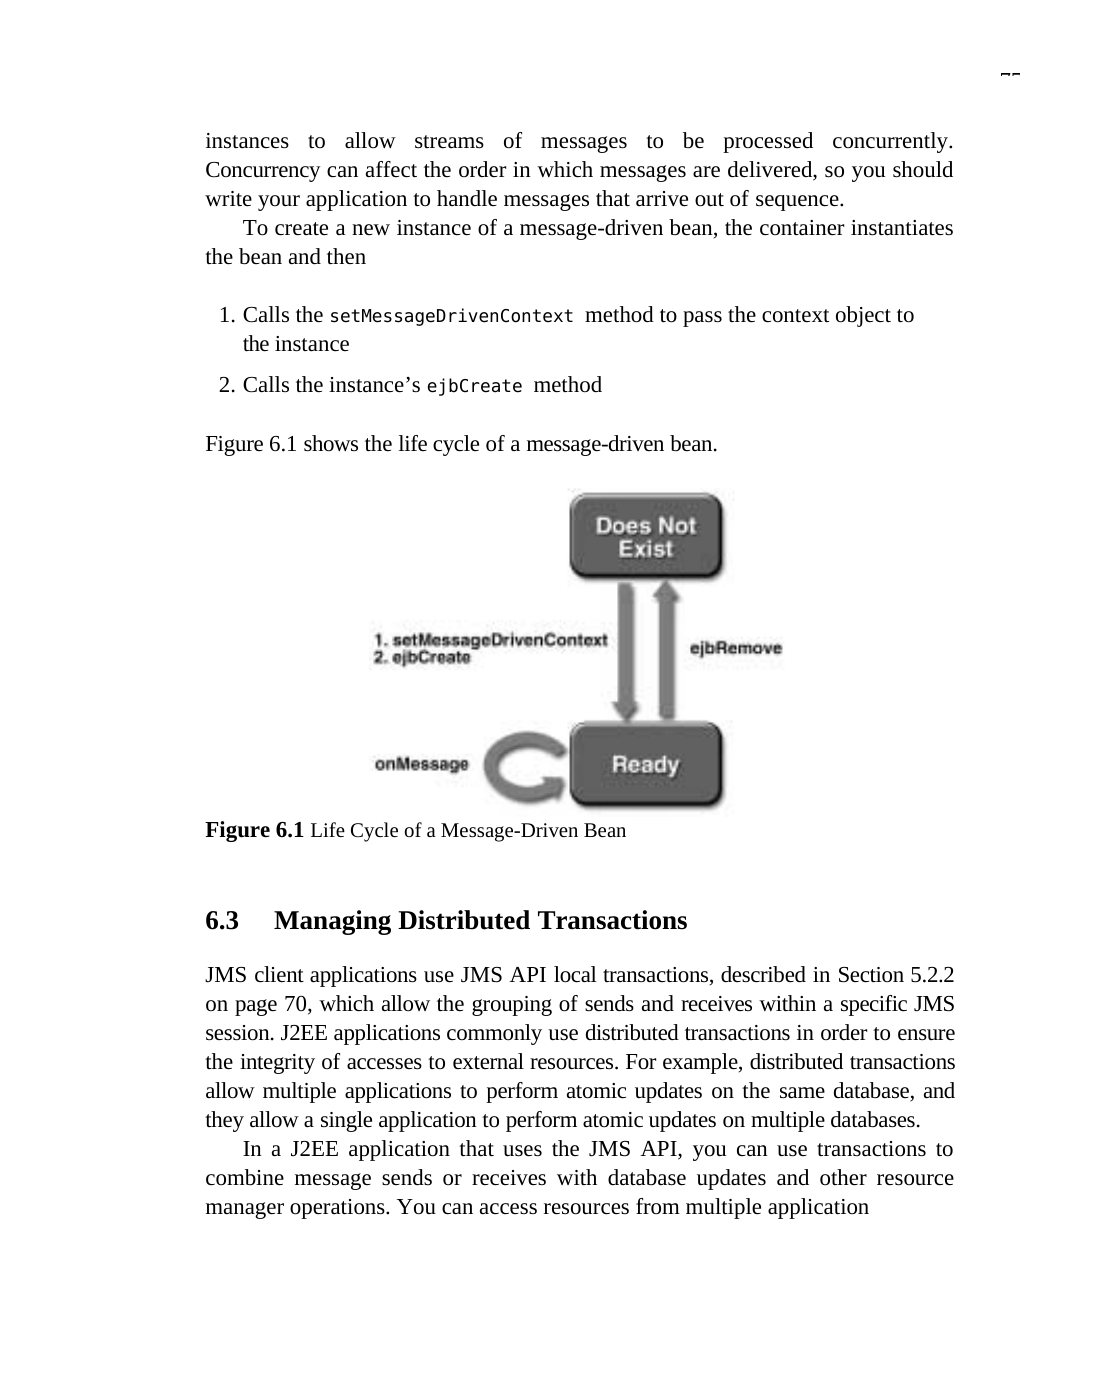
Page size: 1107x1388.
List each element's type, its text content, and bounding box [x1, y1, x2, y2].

picture [368, 488, 785, 817]
list Calls the setMessageDrivenContext method to pass the context object to the instance [219, 301, 944, 356]
text JMS client applications use JMS API local transactions, described in Section 5.2.2 on page 70, which allow the grouping of sends and receives within a specific JMS session. J2EE applications commonly use distributed transactions in order to ensure the integrity of accesses to external resources. For example, distributed transactions allow multiple applications to perform atomic updates on the same database, and they allow a single application to perform atomic updates on multiple databases. [205, 961, 955, 1133]
list Calls the instance’s ejbCreate method [219, 371, 1029, 398]
text Figure 6.1 shows the life cycle of a message-driven bean. [205, 430, 1029, 456]
subtitle Managing Distributed Transactions [205, 904, 1029, 935]
text In a J2EE application that uses the JMS API, you can use transactions to combine message sends or receives with database updates and other resource manager operations. You can access resources from multiple application [205, 1135, 955, 1219]
text To create a new instance of a message-driven bean, the container instantiates the bean and then [205, 214, 955, 270]
text instances to allow streams of messages to be processed concurrently. Concurrency can affect the order in which messages are delivered, so you should write your application to handle messages that arrive out of sequence. [205, 128, 955, 212]
